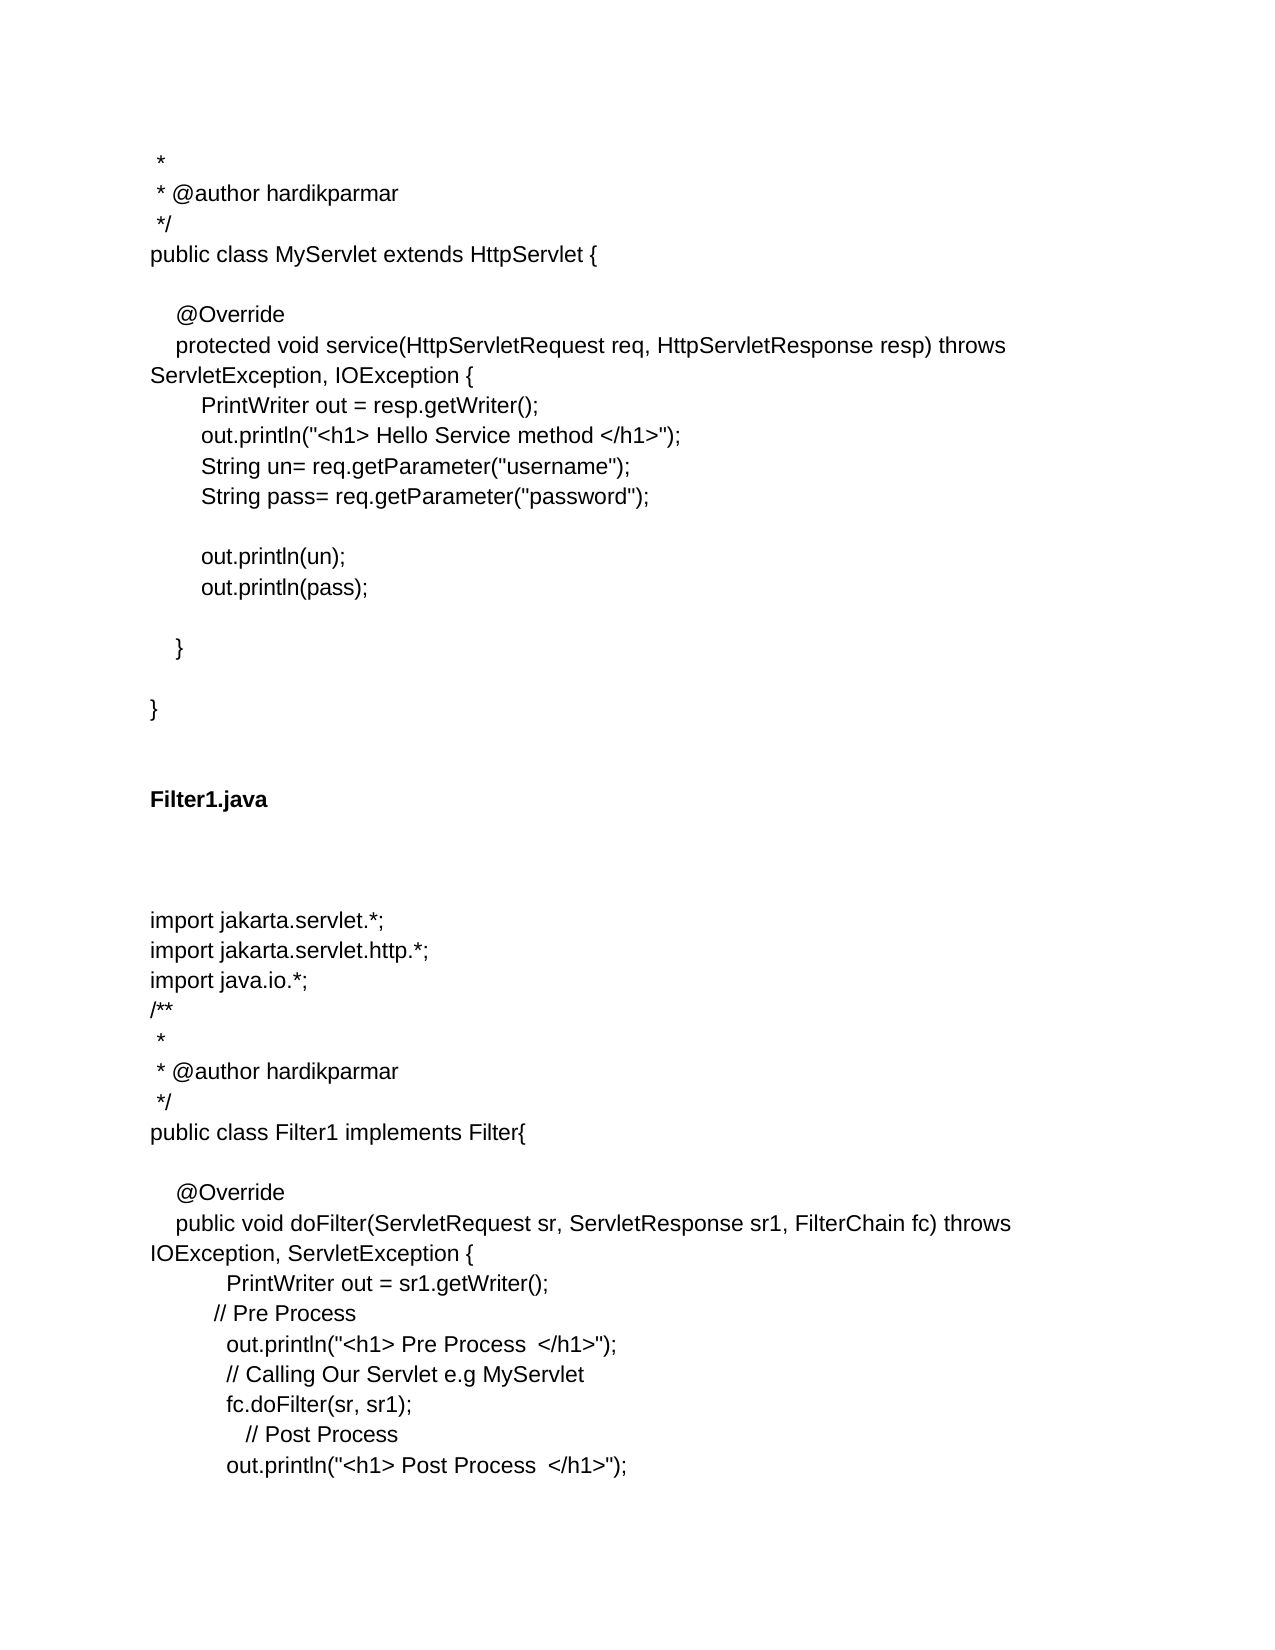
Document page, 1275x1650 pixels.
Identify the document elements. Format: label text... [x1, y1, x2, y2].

list @author hardikparmar [156, 180, 1135, 207]
text // Calling Our Servlet e.g MyServlet fc.doFilter(sr, sr1); [226, 1361, 669, 1417]
text */ [156, 211, 1135, 237]
text out.println(un); out.println(pass); [201, 543, 429, 600]
list ​ [156, 1028, 1135, 1054]
text * [156, 150, 1135, 176]
text } [150, 695, 1135, 721]
text public void doFilter(ServletRequest sr, ServletResponse sr1, FilterChain fc) throws IOException, ServletException { [150, 1209, 1083, 1266]
text import jakarta.servlet.*; import jakarta.servlet.http.*; import java.io.*; [150, 907, 429, 994]
text /** [150, 997, 1135, 1024]
text // Pre Process [213, 1300, 1135, 1327]
text out.println("<h1> Post Process </h1>"); [226, 1452, 1135, 1478]
text Filter1.java [150, 786, 1135, 812]
text out.println("<h1> Pre Process </h1>"); [226, 1331, 1135, 1357]
text */ [156, 1088, 1135, 1115]
text // Post Process [245, 1421, 1135, 1448]
text @Override [175, 1179, 1135, 1206]
text } [175, 634, 1135, 660]
list @author hardikparmar [156, 1058, 1135, 1084]
text protected void service(HttpServletRequest req, HttpServletResponse resp) throws ServletException, IOException { [150, 332, 1135, 388]
text public class MyServlet extends HttpServlet { [150, 241, 1135, 267]
text public class Filter1 implements Filter{ [150, 1119, 1135, 1145]
text PrintWriter out = sr1.getWriter(); [226, 1270, 1135, 1296]
text PrintWriter out = resp.getWriter(); out.println("<h1> Hello Service method </h1>"); String un= req.getParameter("username"); String pass= req.getParameter("password"); [201, 392, 684, 509]
text @Override [175, 301, 1135, 328]
